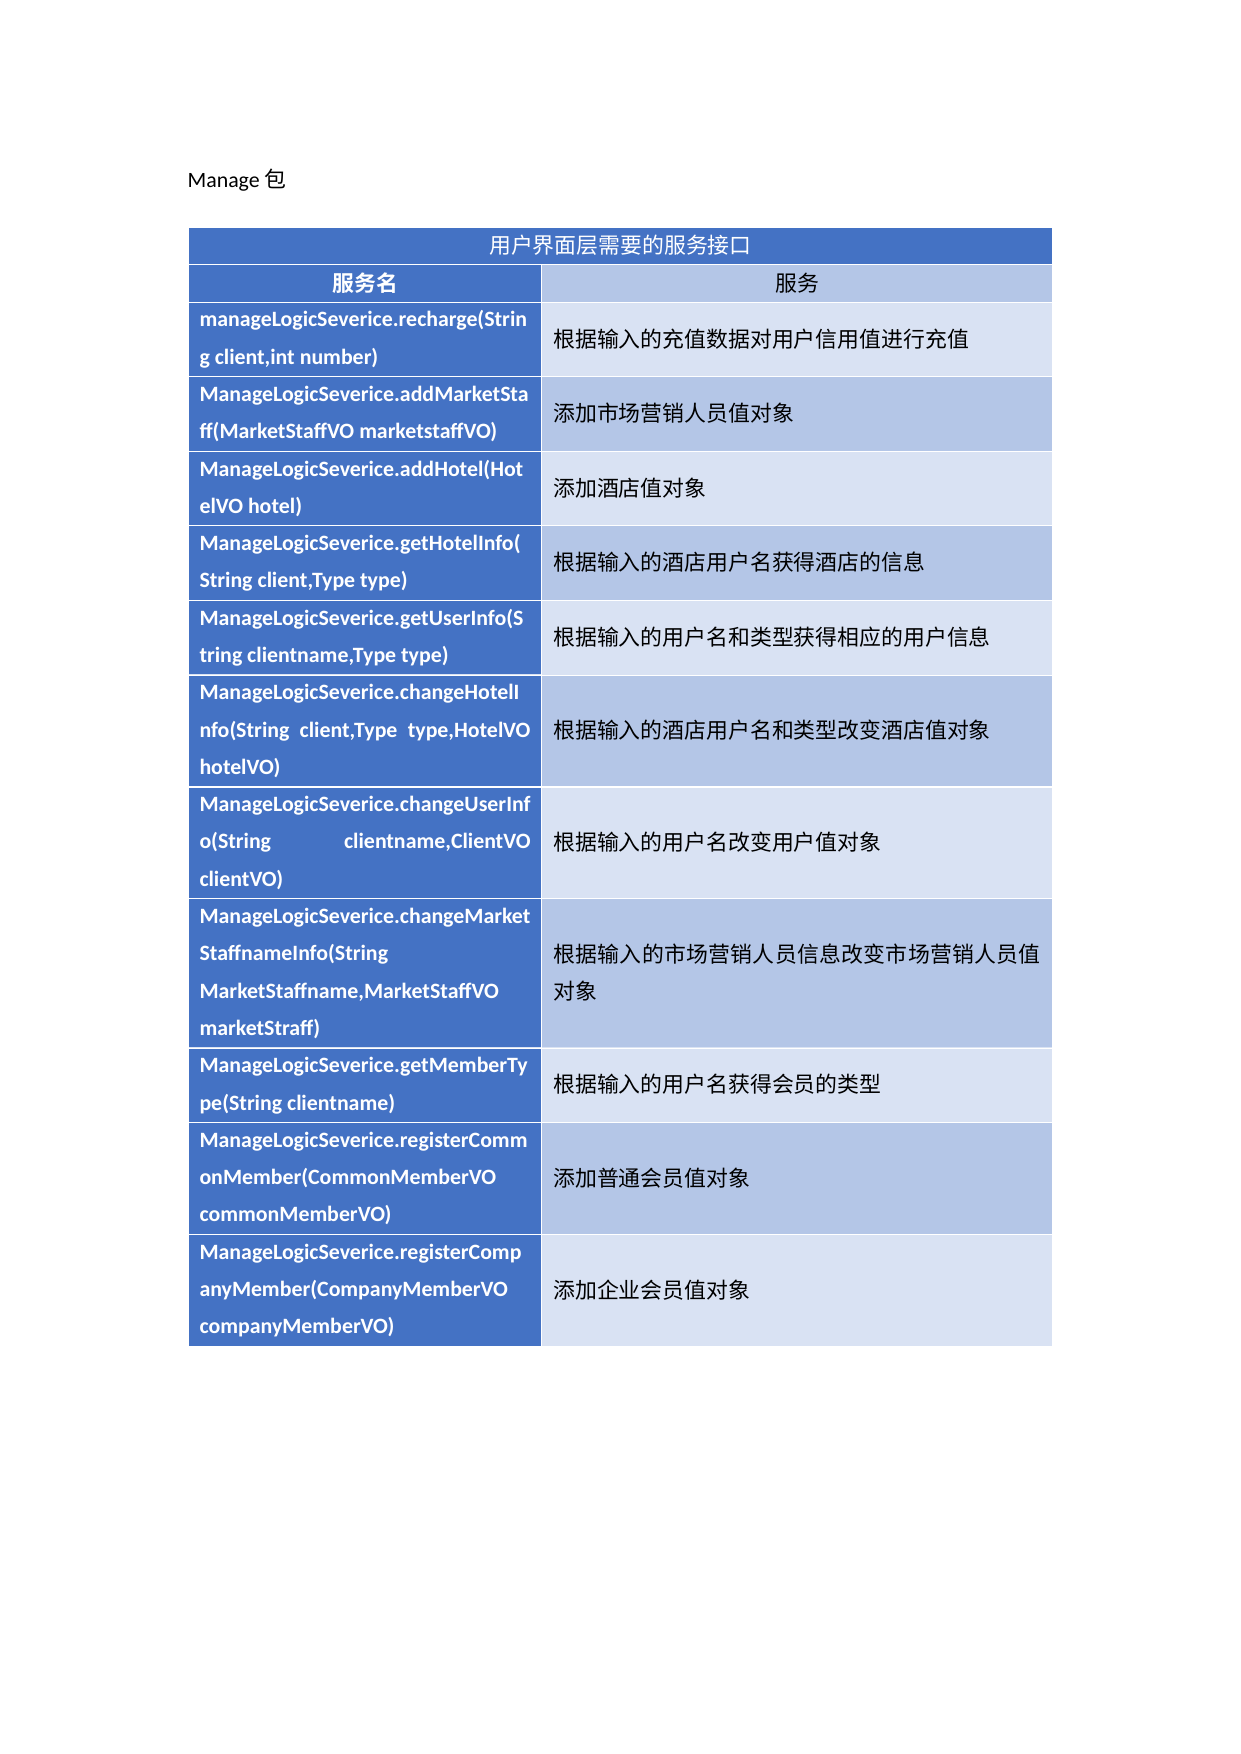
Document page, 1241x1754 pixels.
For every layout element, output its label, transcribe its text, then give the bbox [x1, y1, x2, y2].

table_cell 根据输入的酒店用户名获得酒店的信息 [542, 526, 1052, 600]
table_cell 根据输入的用户名改变用户值对象 [542, 788, 1052, 898]
table_cell 根据输入的酒店用户名和类型改变酒店值对象 [542, 676, 1052, 786]
table_cell ManageLogicSeverice.getHotelInfo(String client,Type type) [189, 526, 541, 600]
table_cell 服务名 [189, 265, 541, 302]
table_header 用户界面层需要的服务接口 [189, 228, 1052, 264]
table_cell 服务 [542, 265, 1052, 302]
table_cell 添加企业会员值对象 [542, 1235, 1052, 1346]
table_cell ManageLogicSeverice.registerCompanyMember(CompanyMemberVO companyMemberVO) [189, 1235, 541, 1346]
table_cell manageLogicSeverice.recharge(String client,int number) [189, 303, 541, 376]
table_cell 根据输入的充值数据对用户信用值进行充值 [542, 303, 1052, 376]
table_cell ManageLogicSeverice.changeHotelInfo(String client,Type type,HotelVO hotelVO) [189, 676, 541, 786]
table_cell ManageLogicSeverice.addMarketStaff(MarketStaffVO marketstaffVO) [189, 377, 541, 451]
table_cell 根据输入的用户名和类型获得相应的用户信息 [542, 601, 1052, 674]
text Manage包 [187, 162, 1053, 194]
table_cell ManageLogicSeverice.changeMarketStaffnameInfo(String MarketStaffname,MarketStaffVO marketStraff) [189, 899, 541, 1047]
table_cell 根据输入的市场营销人员信息改变市场营销人员值对象 [542, 899, 1052, 1047]
table_cell ManageLogicSeverice.addHotel(HotelVO hotel) [189, 452, 541, 525]
table_cell ManageLogicSeverice.registerCommonMember(CommonMemberVO commonMemberVO) [189, 1123, 541, 1234]
table_cell ManageLogicSeverice.getMemberType(String clientname) [189, 1049, 541, 1122]
table_cell ManageLogicSeverice.getUserInfo(String clientname,Type type) [189, 601, 541, 674]
table_cell 添加酒店值对象 [542, 452, 1052, 525]
table_cell ManageLogicSeverice.changeUserInfo(String clientname,ClientVO clientVO) [189, 788, 541, 898]
table_cell 根据输入的用户名获得会员的类型 [542, 1049, 1052, 1122]
table_cell 添加市场营销人员值对象 [542, 377, 1052, 451]
table_cell 添加普通会员值对象 [542, 1123, 1052, 1234]
